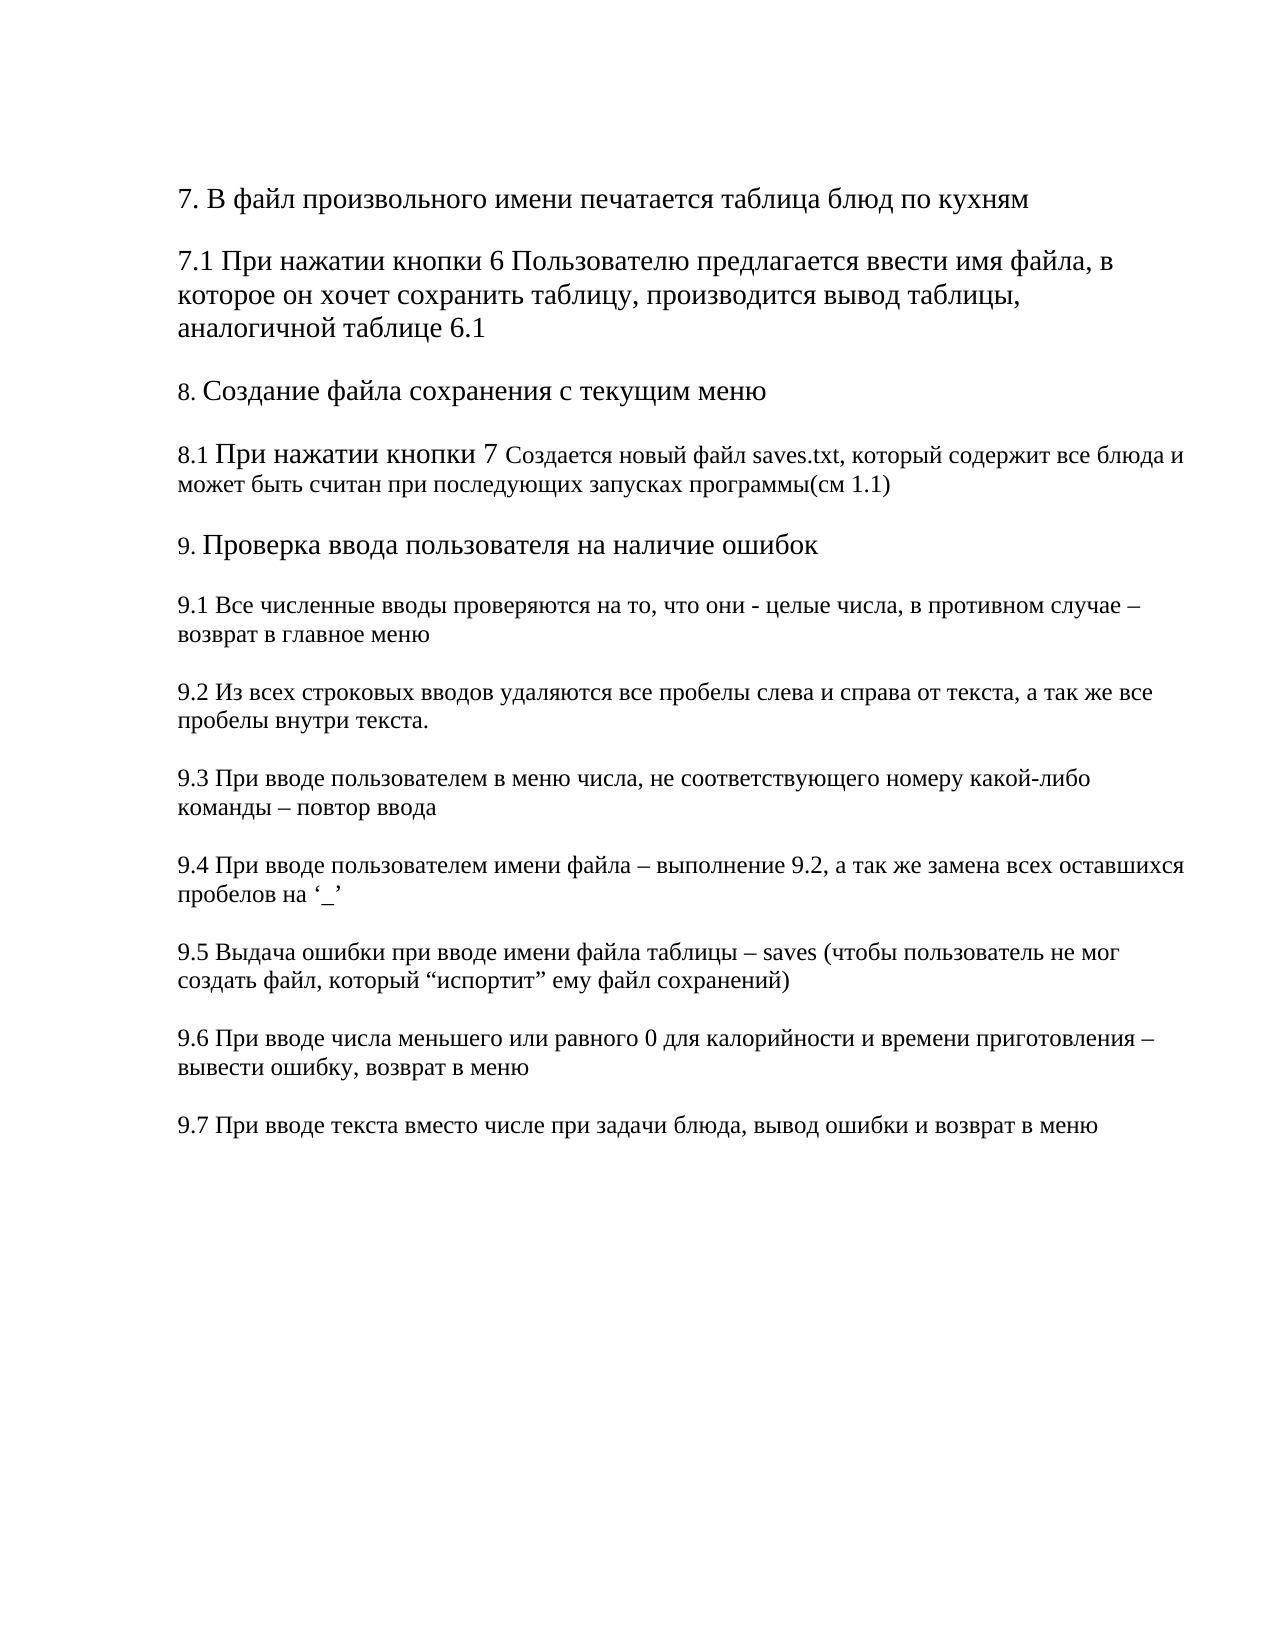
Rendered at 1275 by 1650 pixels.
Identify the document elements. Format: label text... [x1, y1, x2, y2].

text 9. Проверка ввода пользователя на наличие ошибок [177, 527, 1186, 561]
text 7. В файл произвольного имени печатается таблица блюд по кухням [177, 181, 1186, 214]
text 9.5 Выдача ошибки при вводе имени файла таблицы – saves (чтобы пользователь не мог создать файл, который “испортит” ему файл сохранений) [177, 937, 1186, 994]
text 9.4 При вводе пользователем имени файла – выполнение 9.2, а так же замена всех оставшихся пробелов на ‘_’ [177, 850, 1186, 908]
text 9.1 Все численные вводы проверяются на то, что они - целые числа, в противном случае – возврат в главное меню [177, 590, 1186, 648]
text 8. Создание файла сохранения с текущим меню [177, 373, 1186, 407]
text 9.7 При вводе текста вместо числе при задачи блюда, вывод ошибки и возврат в меню [177, 1110, 1186, 1139]
text 7.1 При нажатии кнопки 6 Пользователю предлагается ввести имя файла, в которое он хочет сохранить таблицу, производится вывод таблицы, аналогичной таблице 6.1 [177, 243, 1186, 344]
text 8.1 При нажатии кнопки 7 Создается новый файл saves.txt, который содержит все блюда и может быть считан при последующих запусках программы(см 1.1) [177, 436, 1186, 498]
text 9.3 При вводе пользователем в меню числа, не соответствующего номеру какой-либо команды – повтор ввода [177, 763, 1186, 821]
text 9.2 Из всех строковых вводов удаляются все пробелы слева и справа от текста, а так же все пробелы внутри текста. [177, 677, 1186, 734]
text 9.6 При вводе числа меньшего или равного 0 для калорийности и времени приготовления – вывести ошибку, возврат в меню [177, 1023, 1186, 1081]
